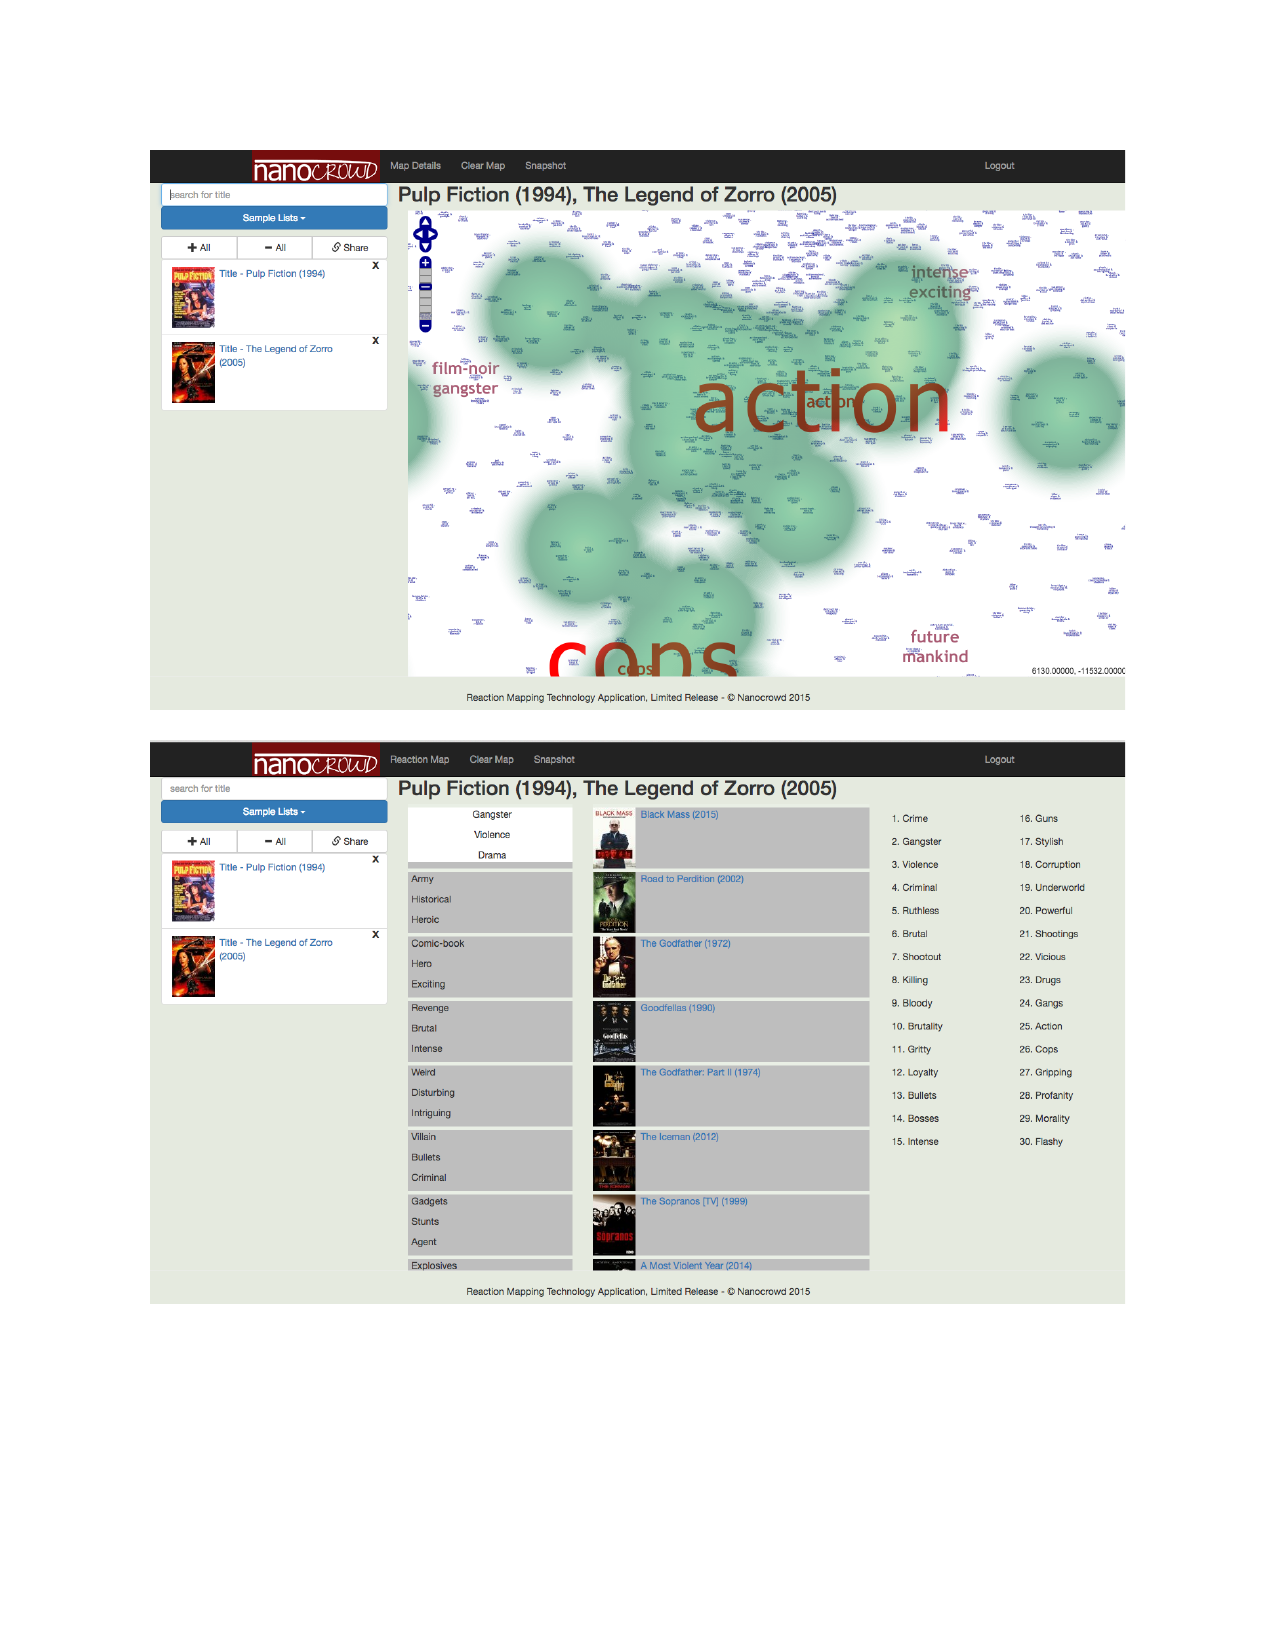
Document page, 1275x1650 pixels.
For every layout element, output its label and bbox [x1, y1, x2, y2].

picture [150, 740, 1125, 1304]
picture [150, 150, 1125, 710]
